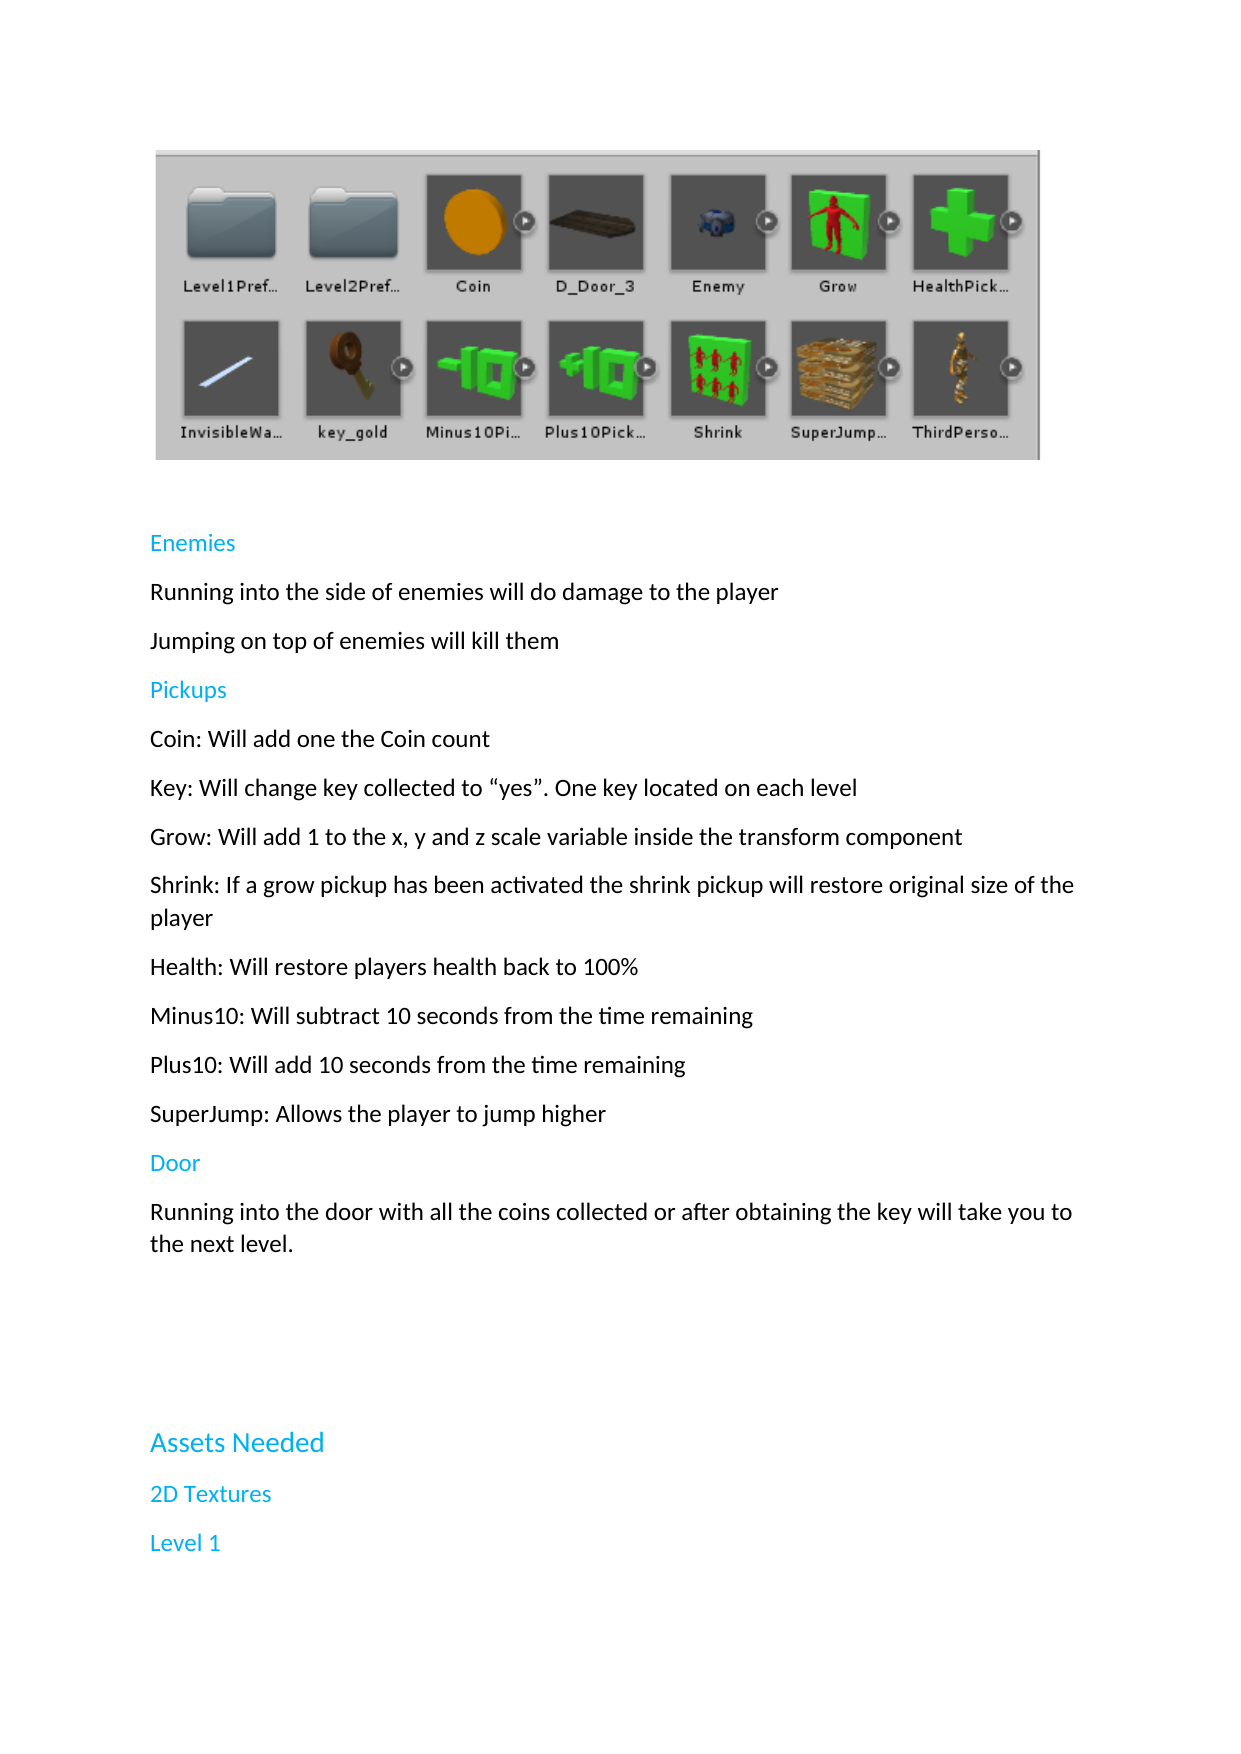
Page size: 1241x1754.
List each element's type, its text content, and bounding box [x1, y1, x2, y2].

text Grow: Will add 1 to the x, y and z scale variable inside the transform component [150, 821, 1090, 851]
text SuperJump: Allows the player to jump higher [150, 1098, 1090, 1128]
text Jumping on top of enemies will kill them [150, 625, 1090, 655]
text Running into the side of enemies will do damage to the player [150, 576, 1090, 606]
text Health: Will restore players health back to 100% [150, 951, 1090, 981]
text Level 1 [150, 1527, 1090, 1558]
text Pickups [150, 674, 1090, 704]
text Shrink: If a grow pickup has been activated the shrink pickup will restore original size of the player [150, 870, 1090, 932]
text Coin: Will add one the Coin count [150, 723, 1090, 753]
text Running into the door with all the coins collected or after obtaining the key will take you to the next level. [150, 1196, 1090, 1258]
text 2D Textures [150, 1478, 1090, 1509]
text Door [150, 1147, 1090, 1177]
text Assets Needed [150, 1424, 1090, 1459]
text Plus10: Will add 10 seconds from the time remaining [150, 1049, 1090, 1079]
picture [155, 150, 1040, 460]
text Key: Will change key collected to “yes”. One key located on each level [150, 772, 1090, 802]
text Minus10: Will subtract 10 seconds from the time remaining [150, 1000, 1090, 1030]
text Enemies [150, 527, 1090, 557]
